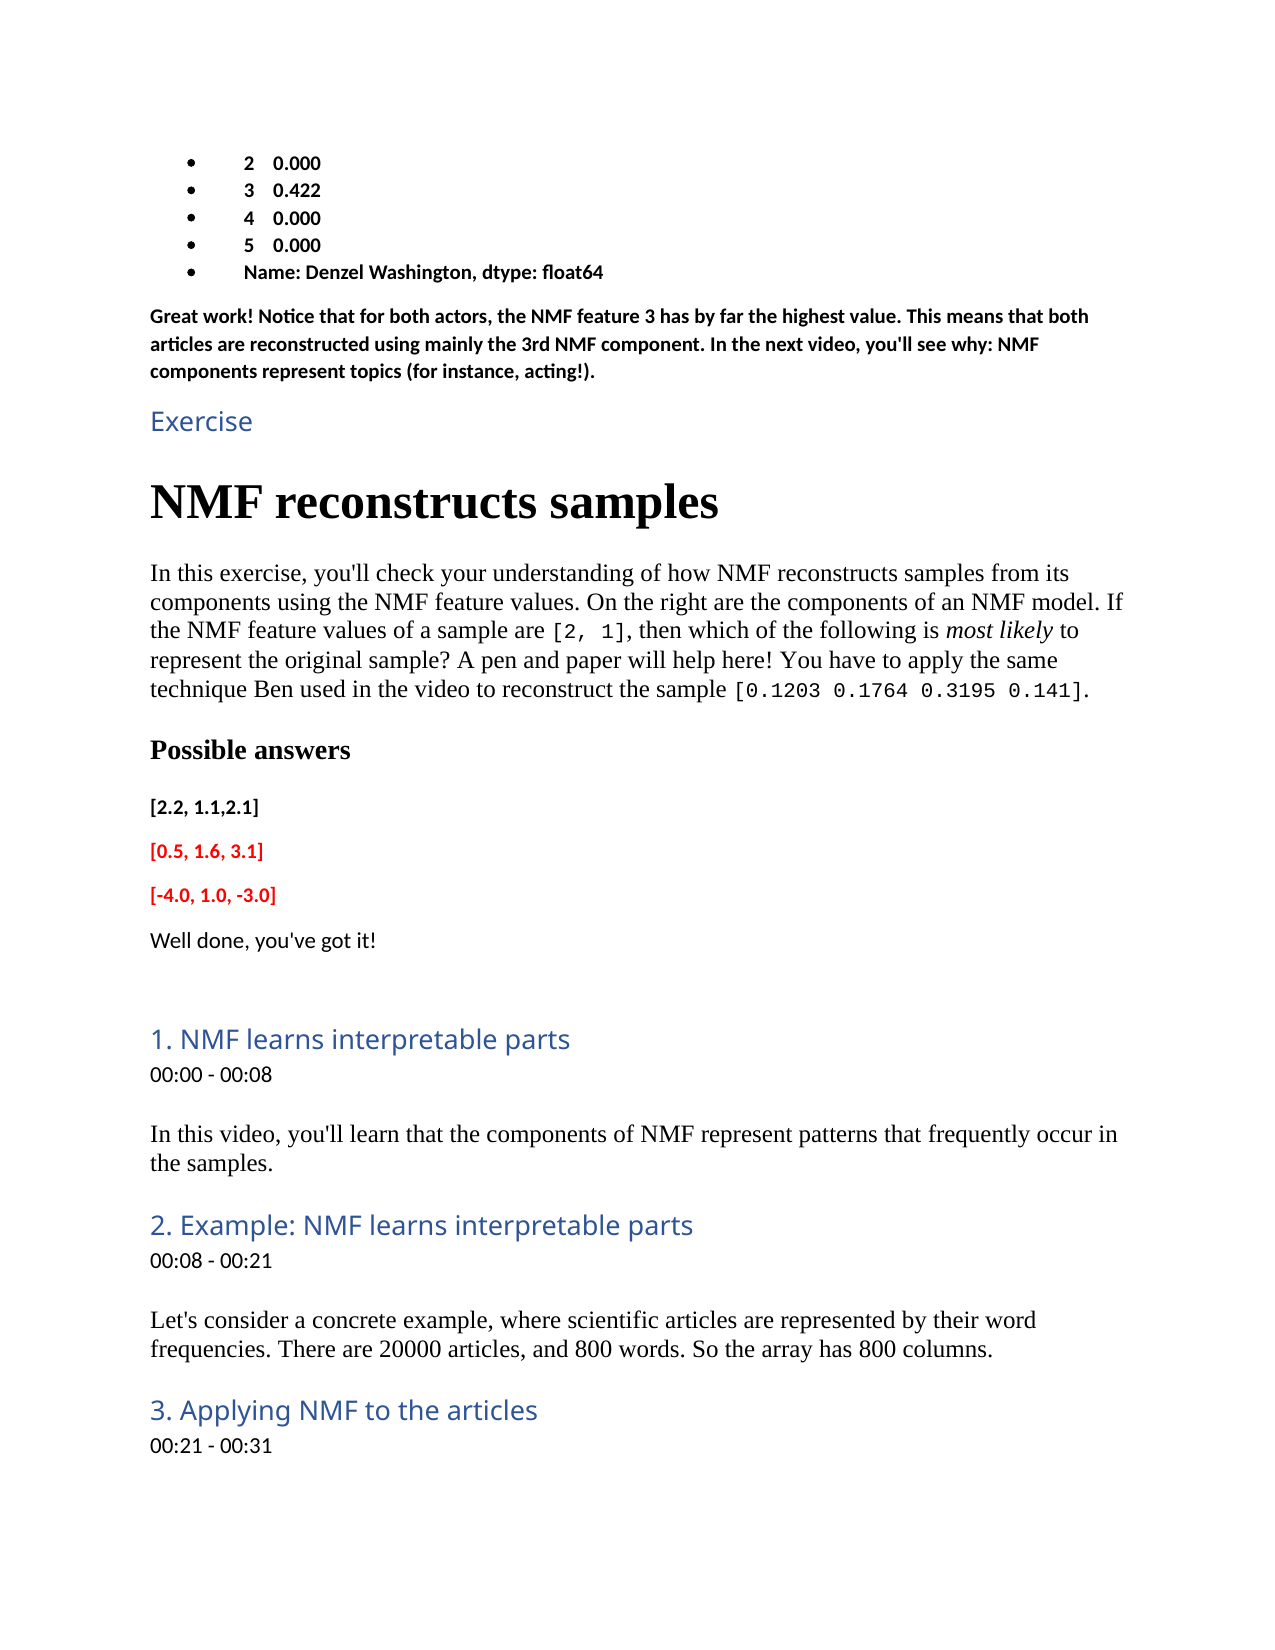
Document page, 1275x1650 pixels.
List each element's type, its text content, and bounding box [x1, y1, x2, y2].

text Let's consider a concrete example, where scientific articles are represented by their word frequencies. There are 20000 articles, and 800 words. So the array has 800 columns. [150, 1305, 1125, 1363]
text Well done, you've got it! [150, 926, 1125, 954]
subtitle Possible answers [150, 733, 1125, 765]
text 00:00 - 00:08 [150, 1060, 1125, 1088]
list 2 0.000 [187, 150, 1125, 175]
text 00:08 - 00:21 [150, 1246, 1125, 1274]
text Great work! Notice that for both actors, the NMF feature 3 has by far the highest value. This means that both articles are reconstructed using mainly the 3rd NMF component. In the next video, you'll see why: NMF components represent topics (for instance, acting!). [150, 304, 1125, 384]
list 4 0.000 [187, 205, 1125, 230]
text [-4.0, 1.0, -3.0] [150, 882, 1125, 908]
subtitle Exercise [150, 402, 1125, 439]
text 00:21 - 00:31 [150, 1432, 1125, 1460]
list Name: Denzel Washington, dtype: float64 [187, 259, 1125, 285]
text In this exercise, you'll check your understanding of how NMF reconstructs samples from its components using the NMF feature values. On the right are the components of an NMF model. If the NMF feature values of a sample are [2, 1], then which of the following is most likely to represent the original sample? A pen and paper will help here! You have to apply the same technique Ben used in the video to reconstruct the sample [0.1203 0.1764 0.3195 0.141]. [150, 558, 1125, 703]
subtitle 2. Example: NMF learns interpretable parts [150, 1206, 1125, 1243]
text In this video, you'll learn that the components of NMF represent patterns that frequently occur in the samples. [150, 1119, 1125, 1177]
subtitle NMF reconstructs samples [150, 471, 1125, 529]
list 5 0.000 [187, 232, 1125, 258]
text [0.5, 1.6, 3.1] [150, 838, 1125, 864]
subtitle 3. Applying NMF to the articles [150, 1392, 1125, 1429]
text [2.2, 1.1,2.1] [150, 794, 1125, 820]
list 3 0.422 [187, 177, 1125, 203]
subtitle 1. NMF learns interpretable parts [150, 1020, 1125, 1057]
